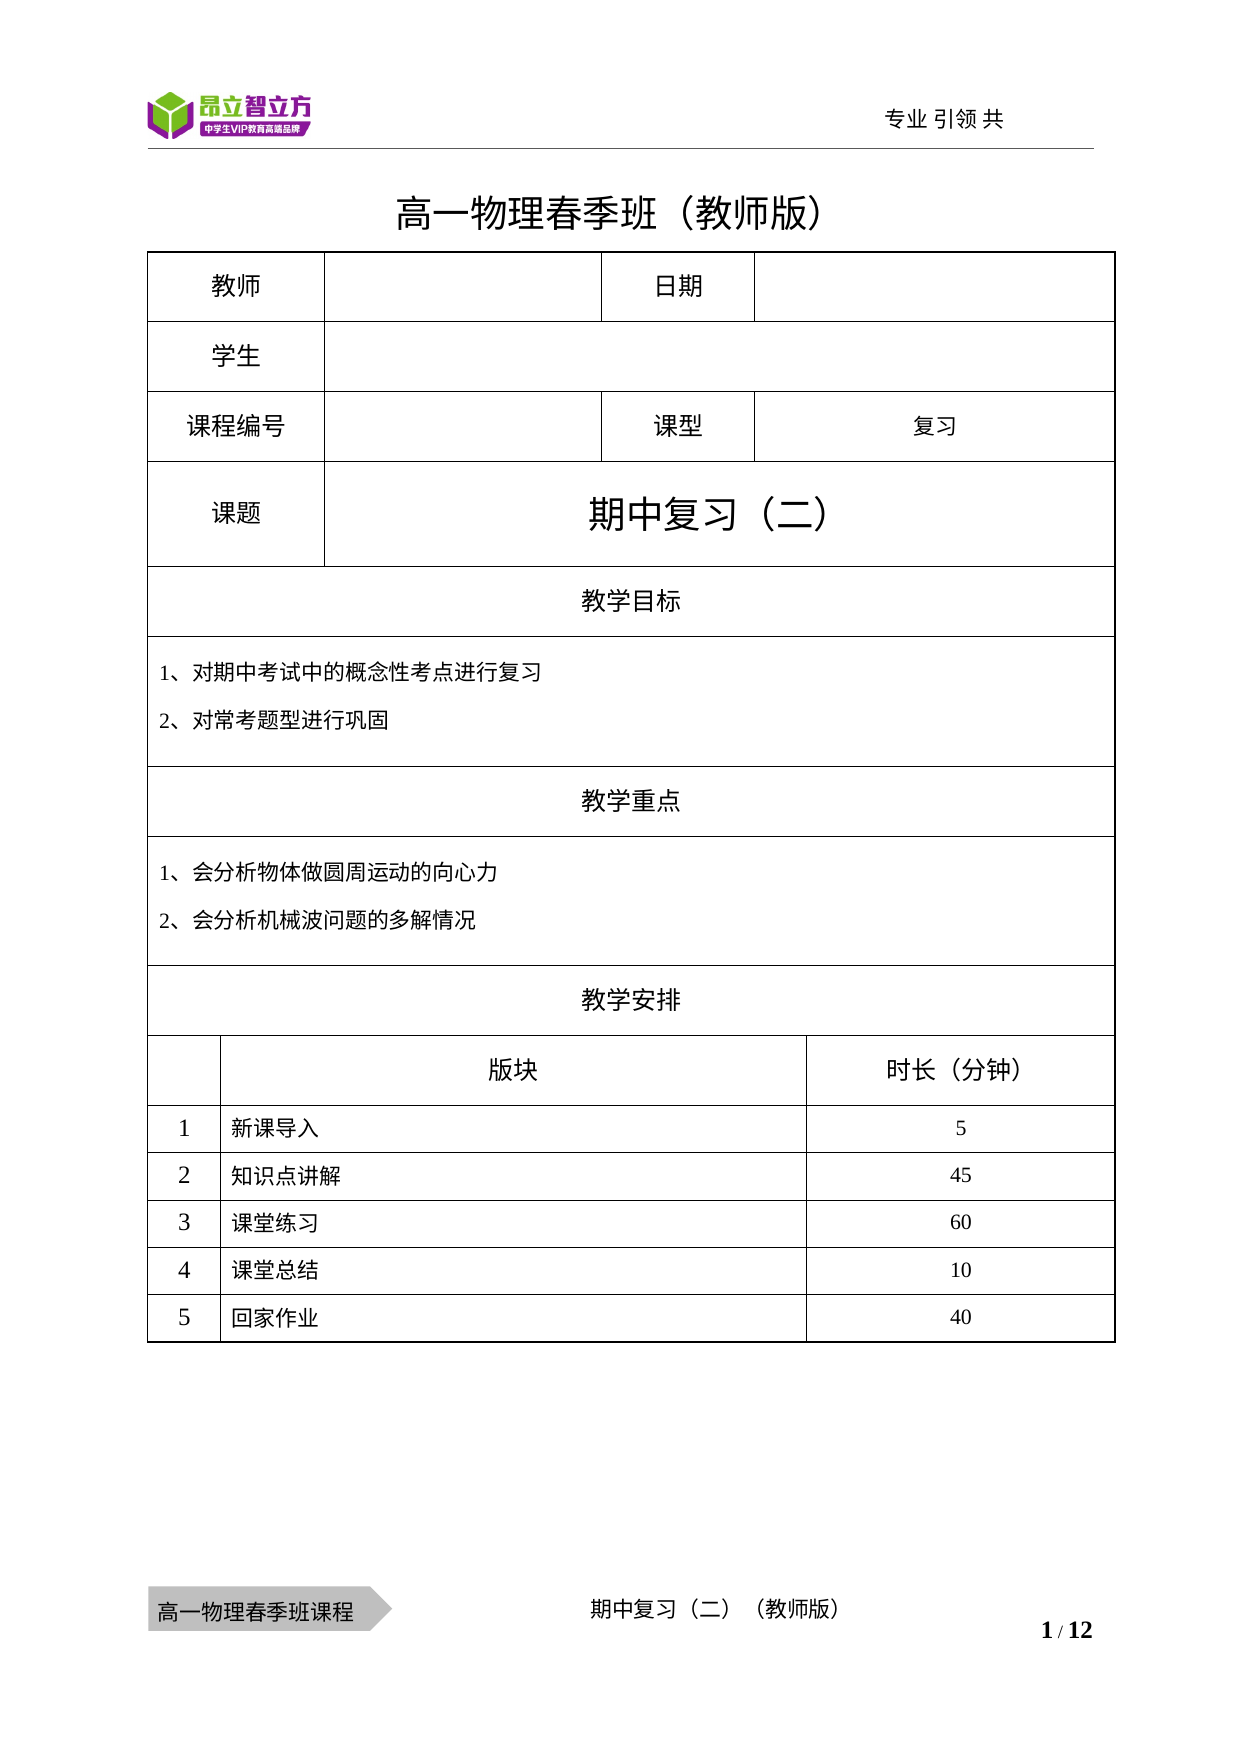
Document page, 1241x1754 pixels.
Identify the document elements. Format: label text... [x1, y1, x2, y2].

table_header [755, 253, 1114, 321]
table_cell [325, 392, 601, 461]
table_cell 教学重点 [148, 767, 1114, 836]
table_cell 5 [148, 1295, 220, 1341]
table_cell 3 [148, 1201, 220, 1247]
table_cell 课型 [602, 392, 754, 461]
table_header [325, 253, 601, 321]
table_cell 课堂练习 [221, 1201, 806, 1247]
table_cell 课题 [148, 462, 324, 566]
table_cell 版块 [221, 1036, 806, 1105]
table_cell 45 [807, 1153, 1114, 1199]
table_cell 教学目标 [148, 567, 1114, 636]
table_header 日期 [602, 253, 754, 321]
picture [147, 92, 311, 139]
table_cell 60 [807, 1201, 1114, 1247]
table_cell 5 [807, 1106, 1114, 1152]
table_cell 2 [148, 1153, 220, 1199]
table_cell 回家作业 [221, 1295, 806, 1341]
table_cell 期中复习（二） [325, 462, 1114, 566]
table_cell 课程编号 [148, 392, 324, 461]
table_cell 复习 [755, 392, 1114, 461]
table_cell 1、会分析物体做圆周运动的向心力 2、会分析机械波问题的多解情况 [148, 837, 1114, 965]
table_cell 学生 [148, 322, 324, 391]
table_cell [148, 1036, 220, 1105]
table_cell 时长（分钟） [807, 1036, 1114, 1105]
table_cell 知识点讲解 [221, 1153, 806, 1199]
table_cell [325, 322, 1114, 391]
table_cell 新课导入 [221, 1106, 806, 1152]
table_cell 10 [807, 1248, 1114, 1294]
table_cell 4 [148, 1248, 220, 1294]
text 高一物理春季班（教师版） [148, 178, 1092, 243]
table_cell 40 [807, 1295, 1114, 1341]
table_cell 教学安排 [148, 966, 1114, 1035]
table_cell 1、对期中考试中的概念性考点进行复习 2、对常考题型进行巩固 [148, 637, 1114, 766]
table_cell 课堂总结 [221, 1248, 806, 1294]
table_cell 1 [148, 1106, 220, 1152]
table_header 教师 [148, 253, 324, 321]
